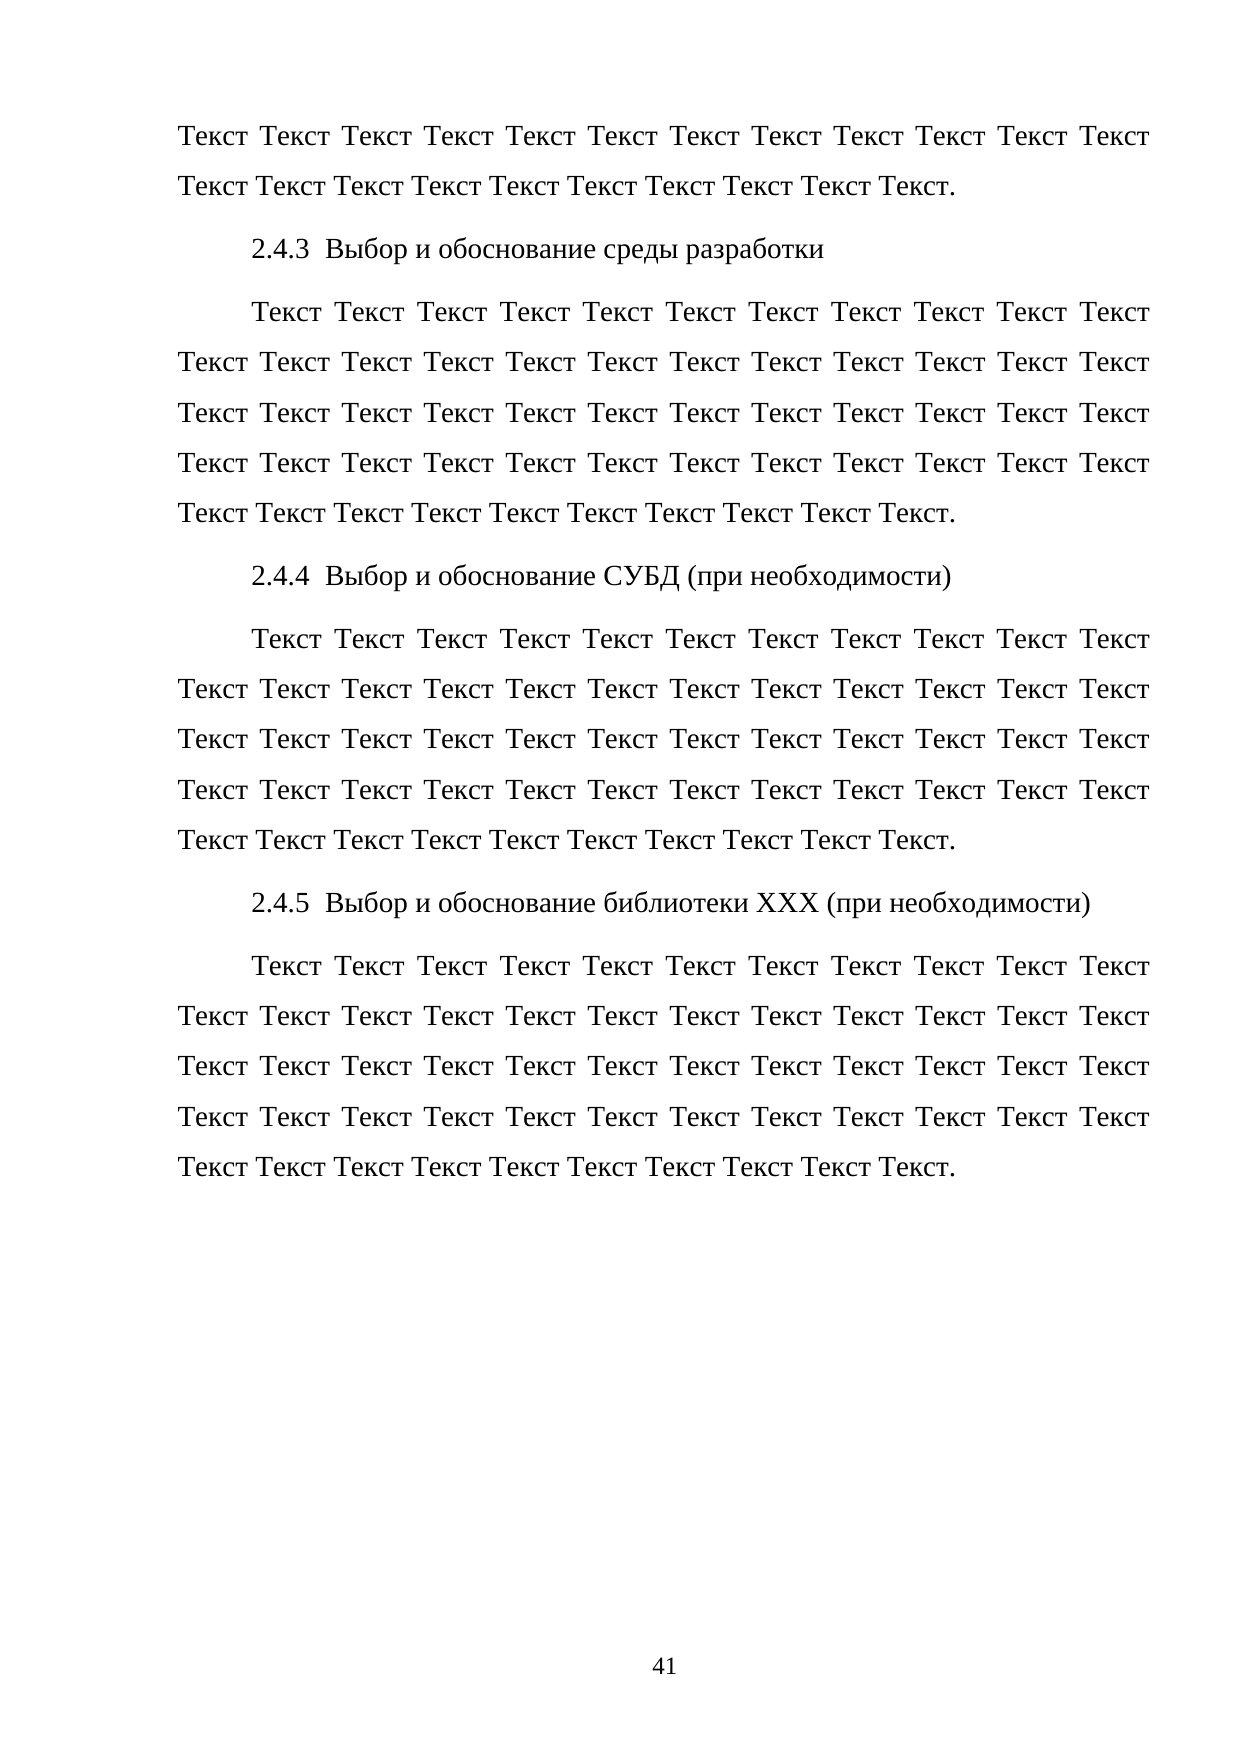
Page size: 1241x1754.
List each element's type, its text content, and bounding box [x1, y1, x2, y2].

text Выбор и обоснование СУБД (при необходимости) [251, 558, 1152, 592]
text Выбор и обоснование среды разработки [251, 231, 1152, 265]
text Выбор и обоснование библиотеки ХХХ (при необходимости) [251, 885, 1152, 918]
